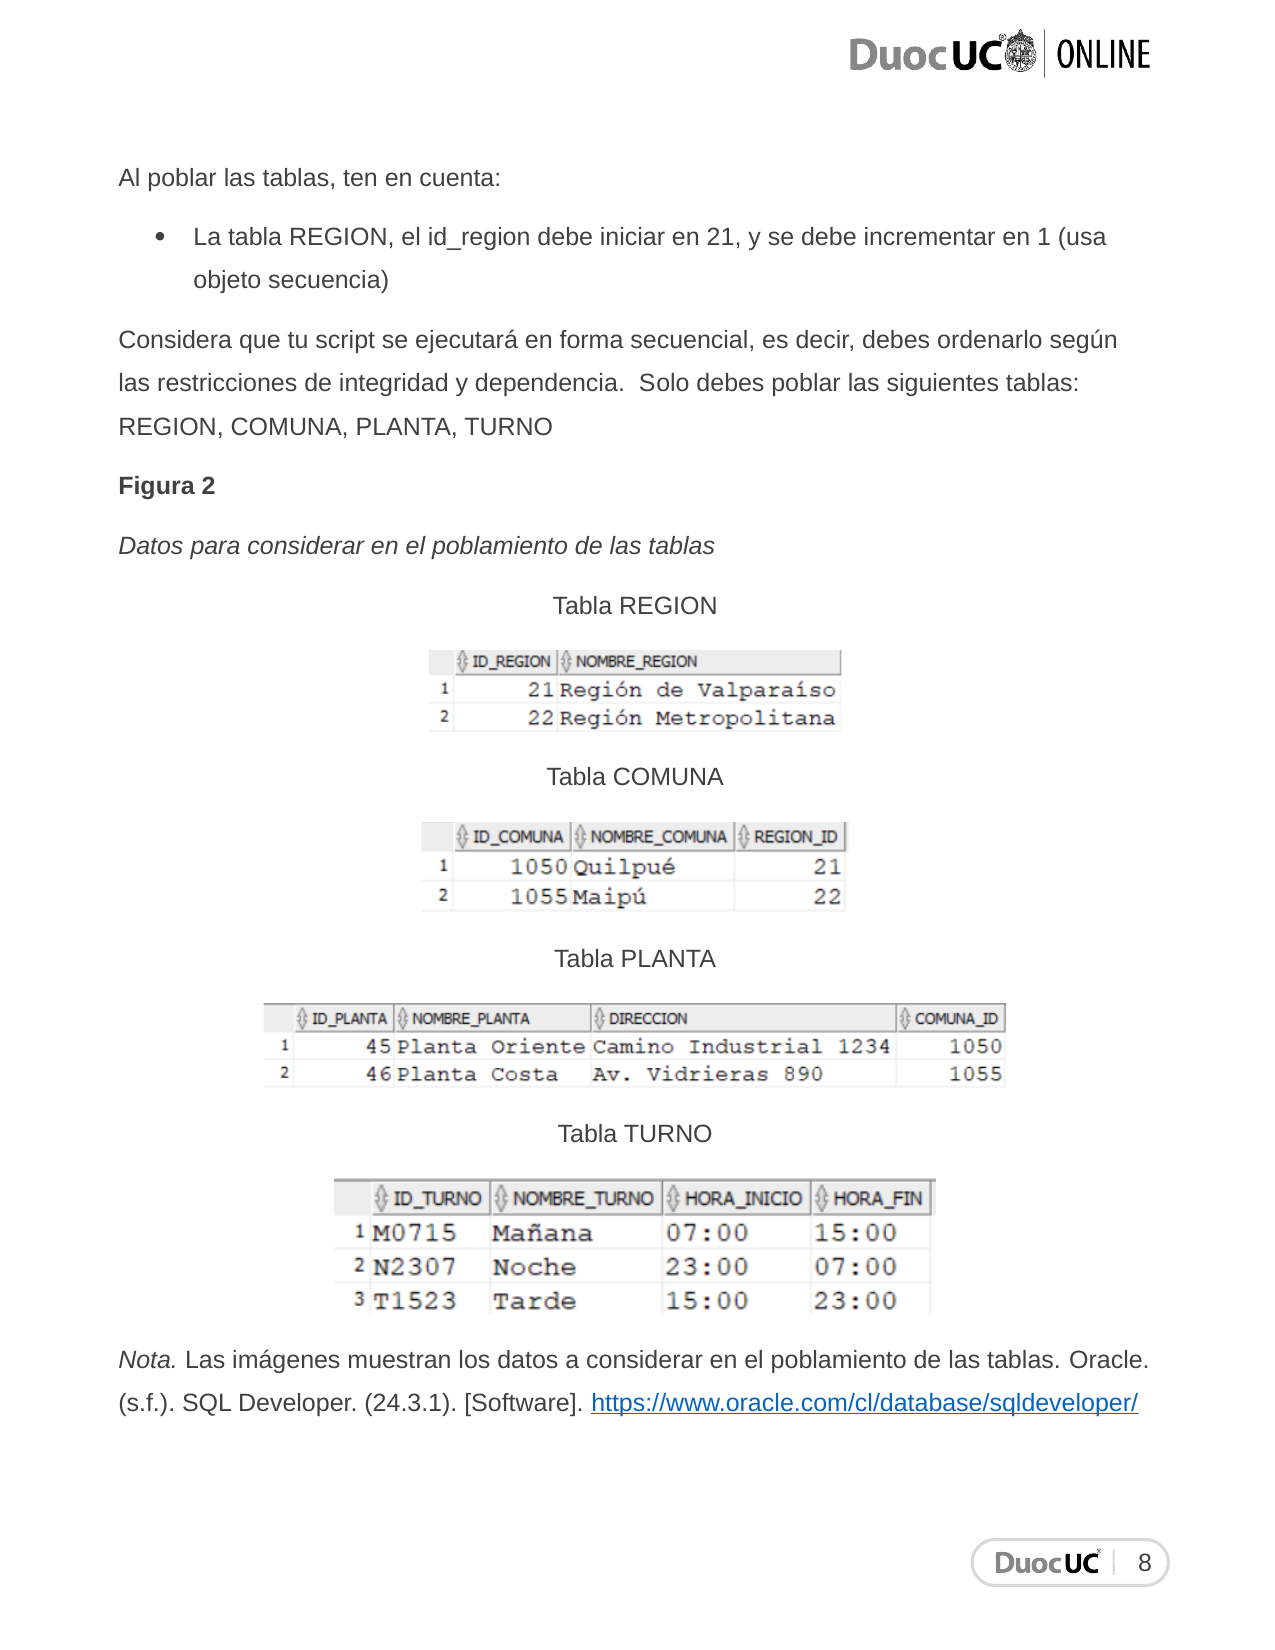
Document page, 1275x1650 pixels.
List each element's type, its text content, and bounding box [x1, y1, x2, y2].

text Considera que tu script se ejecutará en forma secuencial, es decir, debes ordenarlo según las restricciones de integridad y dependencia. Solo debes poblar las siguientes tablas: REGION, COMUNA, PLANTA, TURNO [118, 325, 1152, 440]
text Figura 2 [118, 471, 1152, 500]
list La tabla REGION, el id_region debe iniciar en 21, y se debe incrementar en 1 (usa objeto secuencia) [156, 222, 1152, 294]
picture [982, 1542, 1115, 1583]
text Al poblar las tablas, ten en cuenta: [118, 162, 1152, 191]
text Tabla COMUNA [118, 762, 1152, 791]
text Nota. Las imágenes muestran los datos a considerar en el poblamiento de las tablas. Oracle. (s.f.). SQL Developer. (24.3.1). [Software]. https://www.oracle.com/cl/database/sqldeveloper/ [118, 1345, 1152, 1417]
picture [428, 650, 842, 732]
picture [263, 1003, 1007, 1089]
text Tabla PLANTA [118, 944, 1152, 972]
text Tabla REGION [118, 591, 1152, 620]
text Tabla TURNO [118, 1119, 1152, 1148]
text Datos para considerar en el poblamiento de las tablas [118, 531, 1152, 560]
picture [830, 3, 1170, 96]
picture [421, 822, 849, 913]
picture [334, 1178, 936, 1314]
